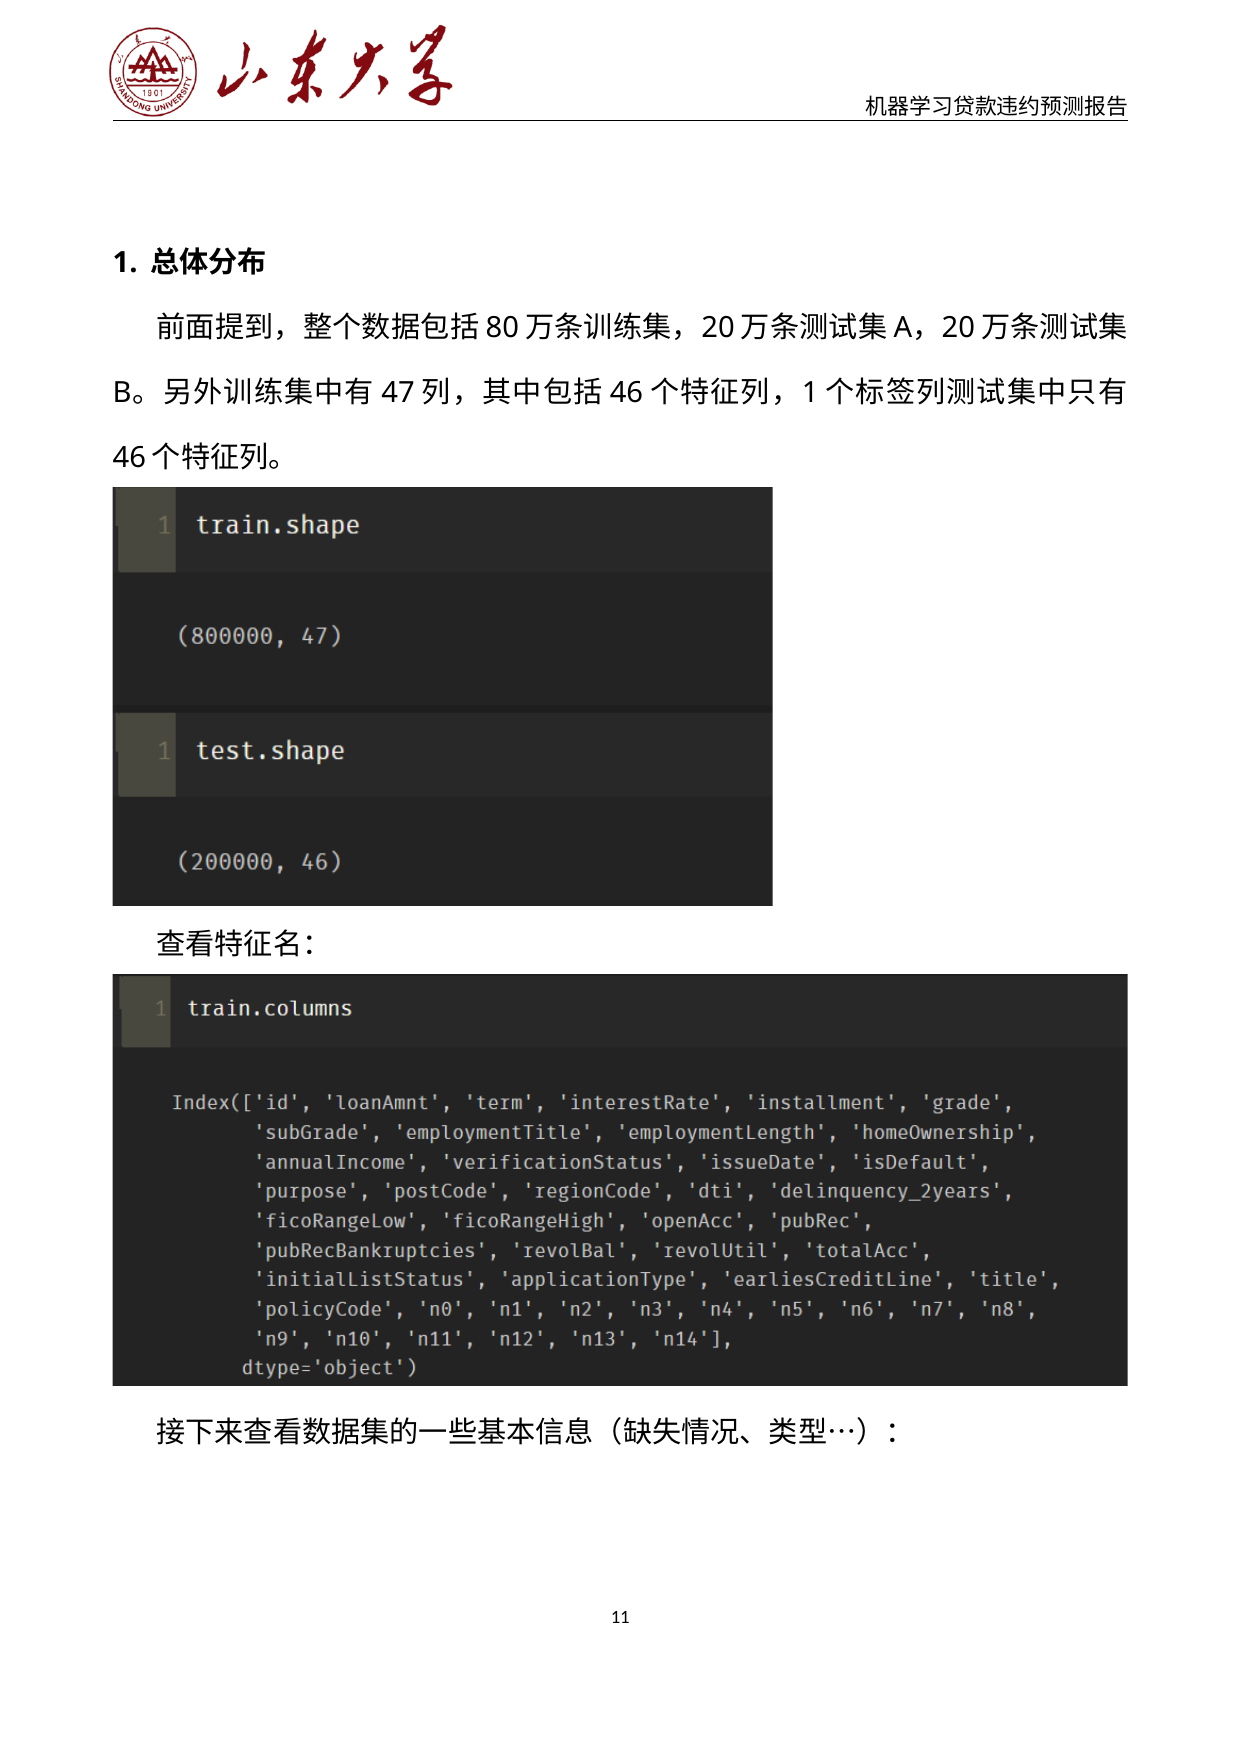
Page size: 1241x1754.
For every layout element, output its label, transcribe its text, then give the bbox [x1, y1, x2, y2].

text 接下来查看数据集的一些基本信息（缺失情况、类型…）： [112, 1397, 1128, 1462]
text 查看特征名： [112, 909, 1128, 974]
picture [112, 974, 1128, 1386]
text 前面提到，整个数据包括80万条训练集，20万条测试集A，20万条测试集B。另外训练集中有47列，其中包括46个特征列，1个标签列测试集中只有46个特征列。 [112, 292, 1128, 487]
picture [101, 7, 458, 134]
picture [112, 487, 773, 906]
list 总体分布 [112, 227, 1128, 292]
